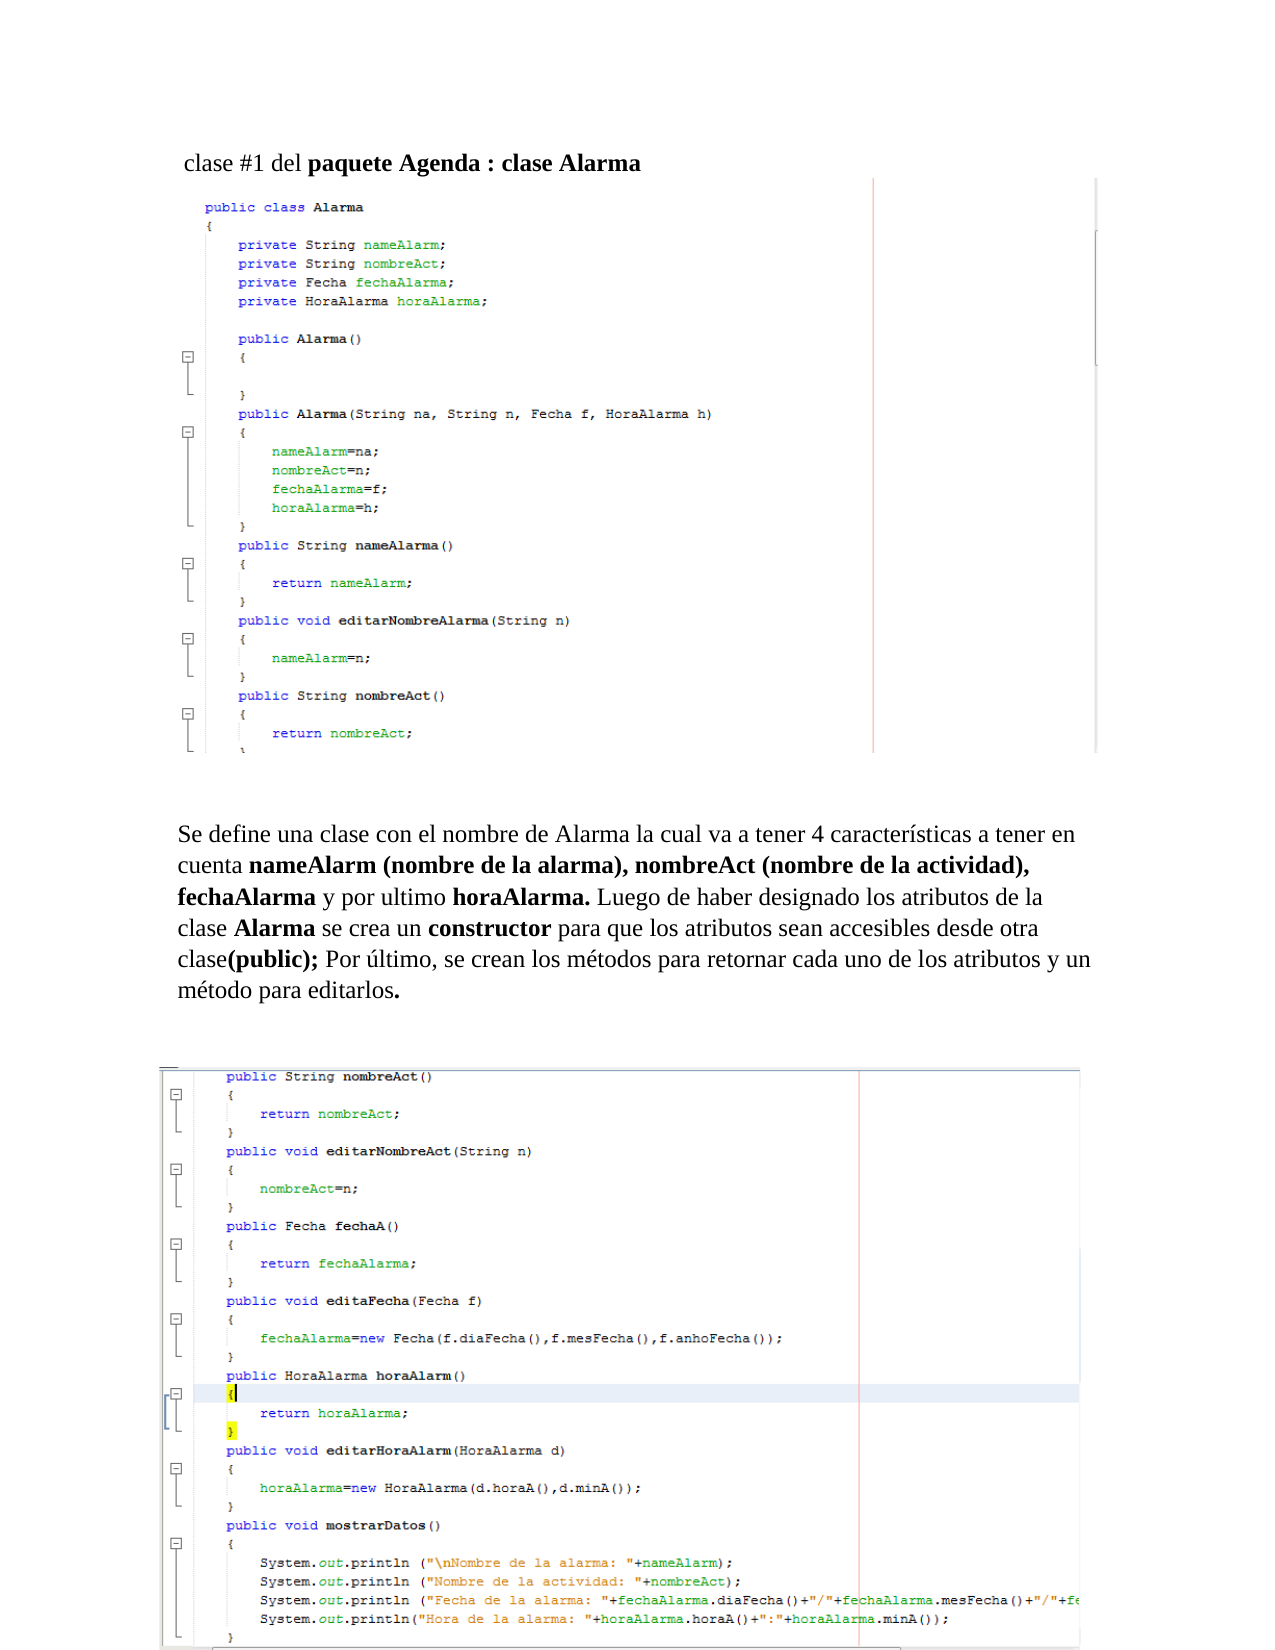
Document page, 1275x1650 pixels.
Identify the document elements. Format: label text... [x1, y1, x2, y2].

picture [159, 1067, 1080, 1650]
picture [177, 178, 1098, 753]
text Se define una clase con el nombre de Alarma la cual va a tener 4 características a tener en cuenta nameAlarm (nombre de la alarma), nombreAct (nombre de la actividad), fechaAlarma y por ultimo horaAlarma. Luego de haber designado los atributos de la clase Alarma se crea un constructor para que los atributos sean accesibles desde otra clase(public); Por último, se crean los métodos para retornar cada uno de los atributos y un método para editarlos. [177, 819, 1098, 1003]
text clase #1 del paquete Agenda : clase Alarma [177, 148, 1098, 178]
